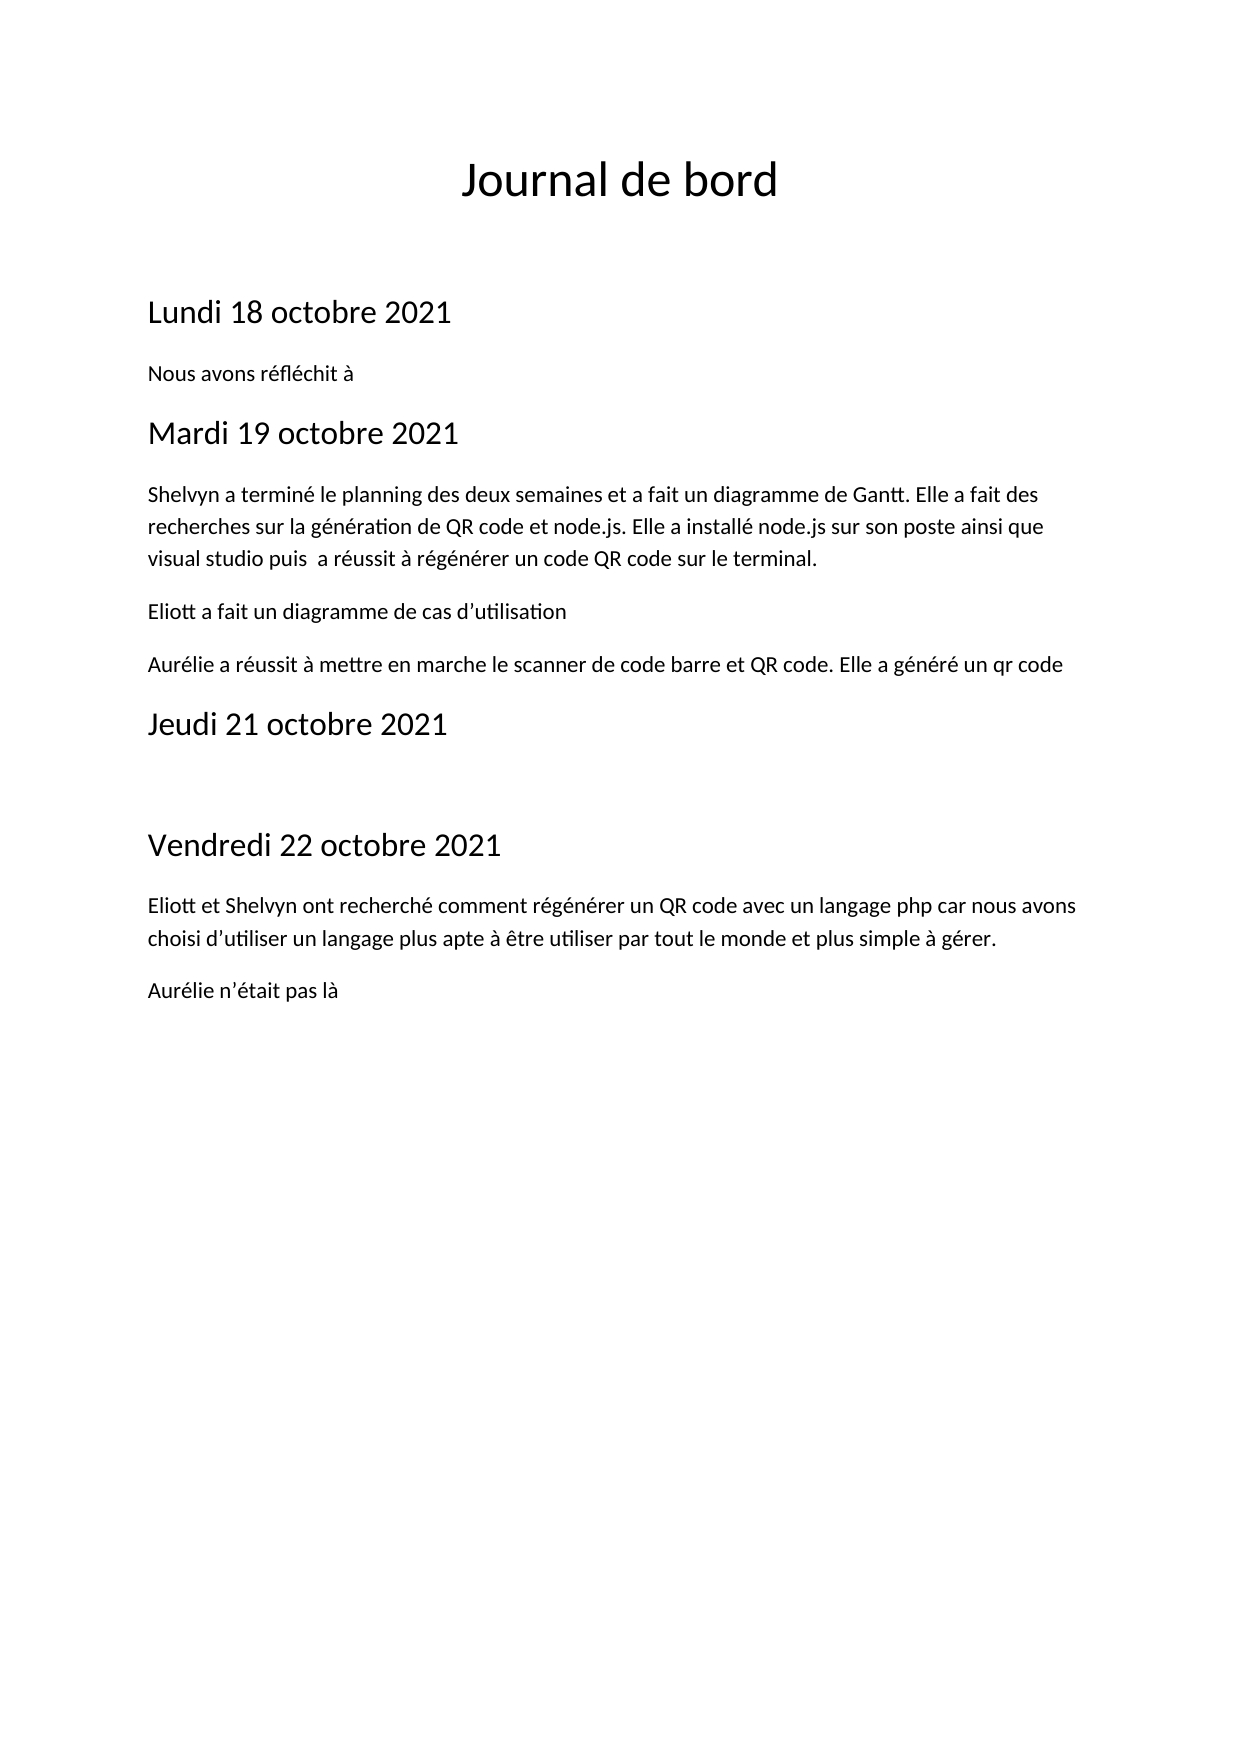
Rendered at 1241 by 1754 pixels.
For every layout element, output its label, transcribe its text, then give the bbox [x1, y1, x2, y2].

text Aurélie n’était pas là [148, 977, 1093, 1005]
text Eliott et Shelvyn ont recherché comment régénérer un QR code avec un langage php car nous avons choisi d’utiliser un langage plus apte à être utiliser par tout le monde et plus simple à gérer. [148, 891, 1093, 952]
text Lundi 18 octobre 2021 [148, 292, 1093, 332]
text Mardi 19 octobre 2021 [148, 412, 1093, 453]
text Jeudi 21 octobre 2021 [148, 703, 1093, 744]
text Eliott a fait un diagramme de cas d’utilisation [148, 597, 1093, 625]
text Shelvyn a terminé le planning des deux semaines et a fait un diagramme de Gantt. Elle a fait des recherches sur la génération de QR code et node.js. Elle a installé node.js sur son poste ainsi que visual studio puis a réussit à régénérer un code QR code sur le terminal. [148, 480, 1093, 572]
text Journal de bord [148, 148, 1093, 209]
text Vendredi 22 octobre 2021 [148, 824, 1093, 864]
text Aurélie a réussit à mettre en marche le scanner de code barre et QR code. Elle a généré un qr code [148, 650, 1093, 678]
text Nous avons réfléchit à [148, 359, 1093, 387]
